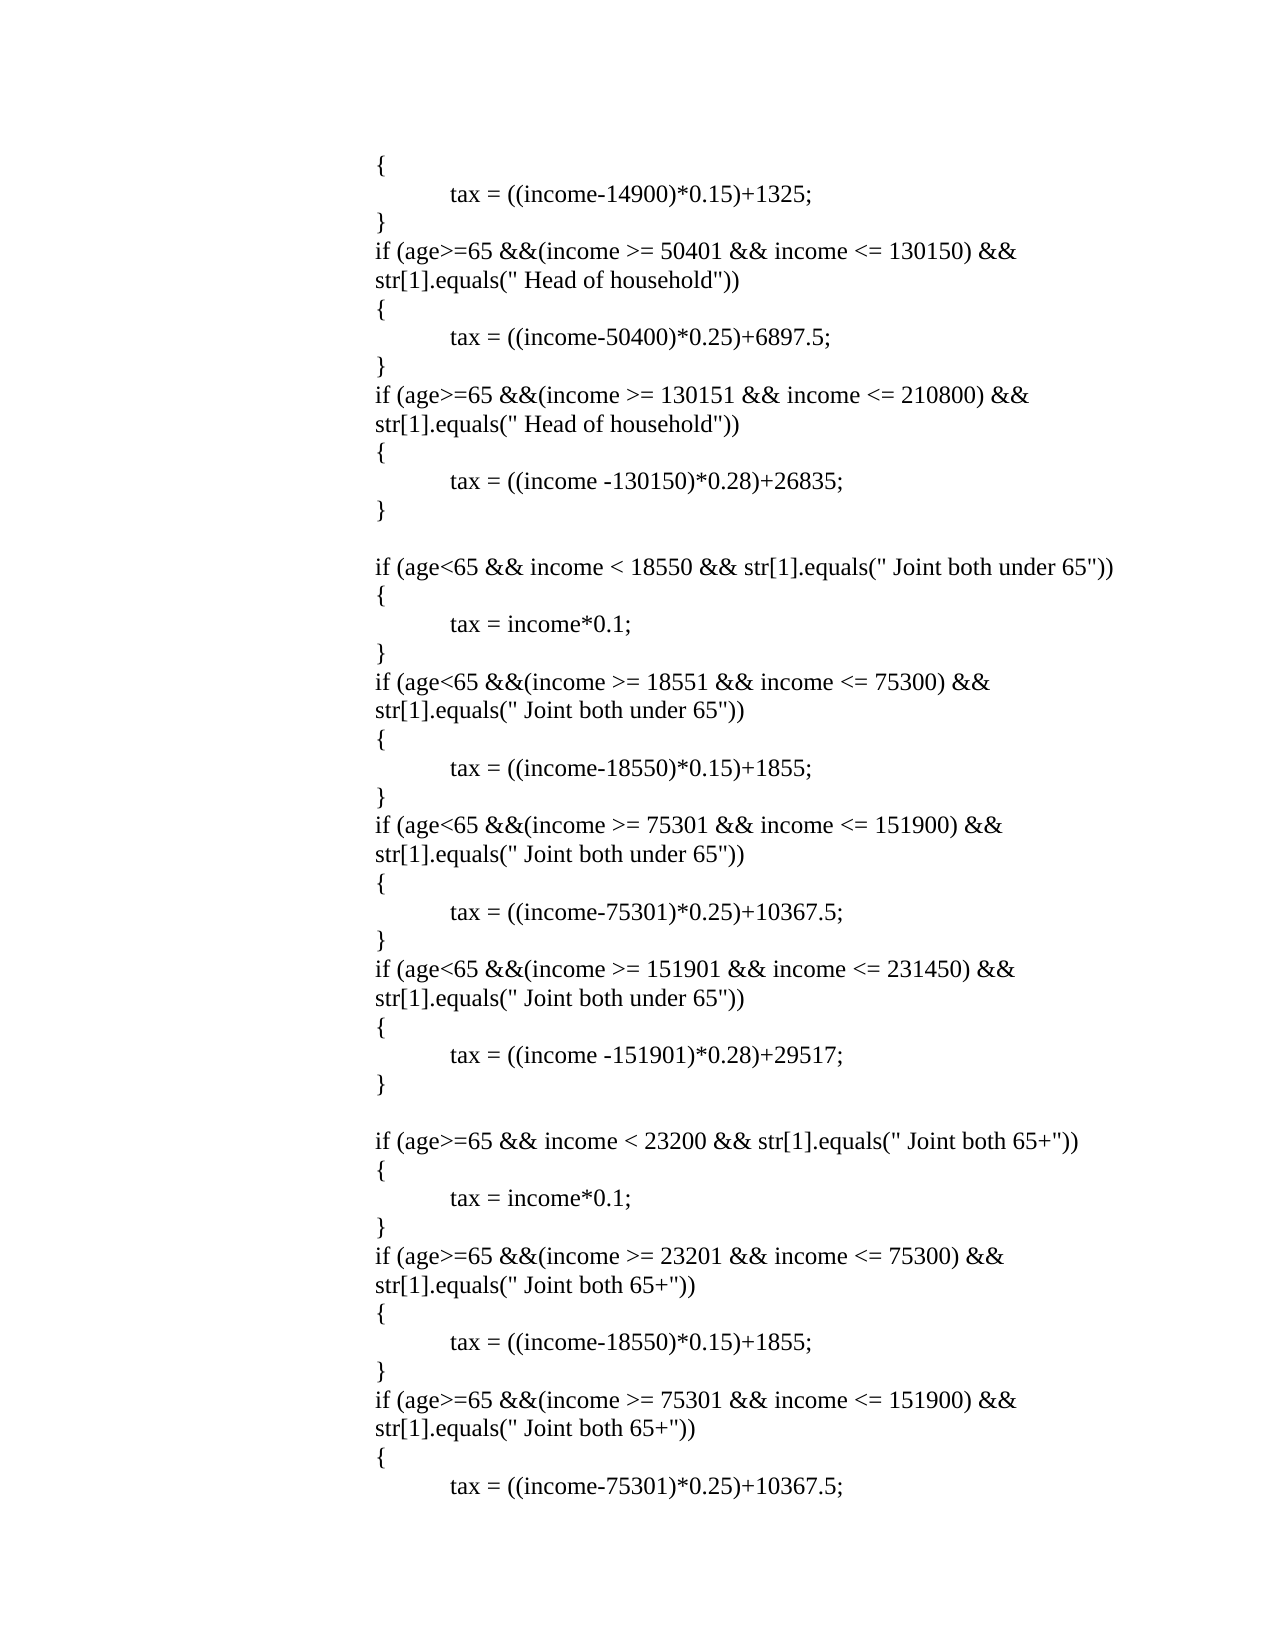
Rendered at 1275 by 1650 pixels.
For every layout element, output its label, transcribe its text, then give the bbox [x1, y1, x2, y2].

text tax = ((income-75301)*0.25)+10367.5; [150, 1471, 1125, 1500]
text } [150, 1356, 1125, 1385]
text } [150, 351, 1125, 380]
text if (age>=65 && income < 23200 && str[1].equals(" Joint both 65+")) [150, 1126, 1125, 1155]
text { [150, 724, 1125, 753]
text } [150, 495, 1125, 524]
text if (age>=65 &&(income >= 75301 && income <= 151900) && str[1].equals(" Joint both 65+")) [375, 1385, 1125, 1442]
text { [150, 1012, 1125, 1041]
text } [150, 1069, 1125, 1098]
text tax = ((income -130150)*0.28)+26835; [150, 466, 1125, 495]
text { [150, 1298, 1125, 1327]
text tax = ((income-14900)*0.15)+1325; [150, 179, 1125, 207]
text tax = ((income -151901)*0.28)+29517; [150, 1041, 1125, 1069]
text { [150, 868, 1125, 897]
text if (age<65 &&(income >= 75301 && income <= 151900) && str[1].equals(" Joint both under 65")) [375, 811, 1125, 868]
text tax = ((income-18550)*0.15)+1855; [150, 1327, 1125, 1356]
text if (age>=65 &&(income >= 130151 && income <= 210800) && str[1].equals(" Head of household")) [375, 380, 1125, 437]
text { [150, 1442, 1125, 1471]
text { [150, 1155, 1125, 1183]
text } [150, 926, 1125, 954]
text { [150, 437, 1125, 466]
text } [150, 782, 1125, 811]
text tax = income*0.1; [150, 1183, 1125, 1212]
text { [150, 581, 1125, 609]
text tax = ((income-50400)*0.25)+6897.5; [150, 322, 1125, 351]
text tax = ((income-75301)*0.25)+10367.5; [150, 897, 1125, 926]
text { [150, 294, 1125, 322]
text } [150, 207, 1125, 236]
text if (age>=65 &&(income >= 23201 && income <= 75300) && str[1].equals(" Joint both 65+")) [375, 1241, 1125, 1298]
text } [150, 1212, 1125, 1241]
text tax = income*0.1; [150, 609, 1125, 638]
text if (age<65 && income < 18550 && str[1].equals(" Joint both under 65")) [150, 552, 1125, 581]
text { [150, 150, 1125, 179]
text if (age>=65 &&(income >= 50401 && income <= 130150) && str[1].equals(" Head of household")) [375, 236, 1125, 294]
text tax = ((income-18550)*0.15)+1855; [150, 753, 1125, 782]
text } [150, 638, 1125, 667]
text if (age<65 &&(income >= 151901 && income <= 231450) && str[1].equals(" Joint both under 65")) [375, 954, 1125, 1012]
text if (age<65 &&(income >= 18551 && income <= 75300) && str[1].equals(" Joint both under 65")) [375, 667, 1125, 724]
